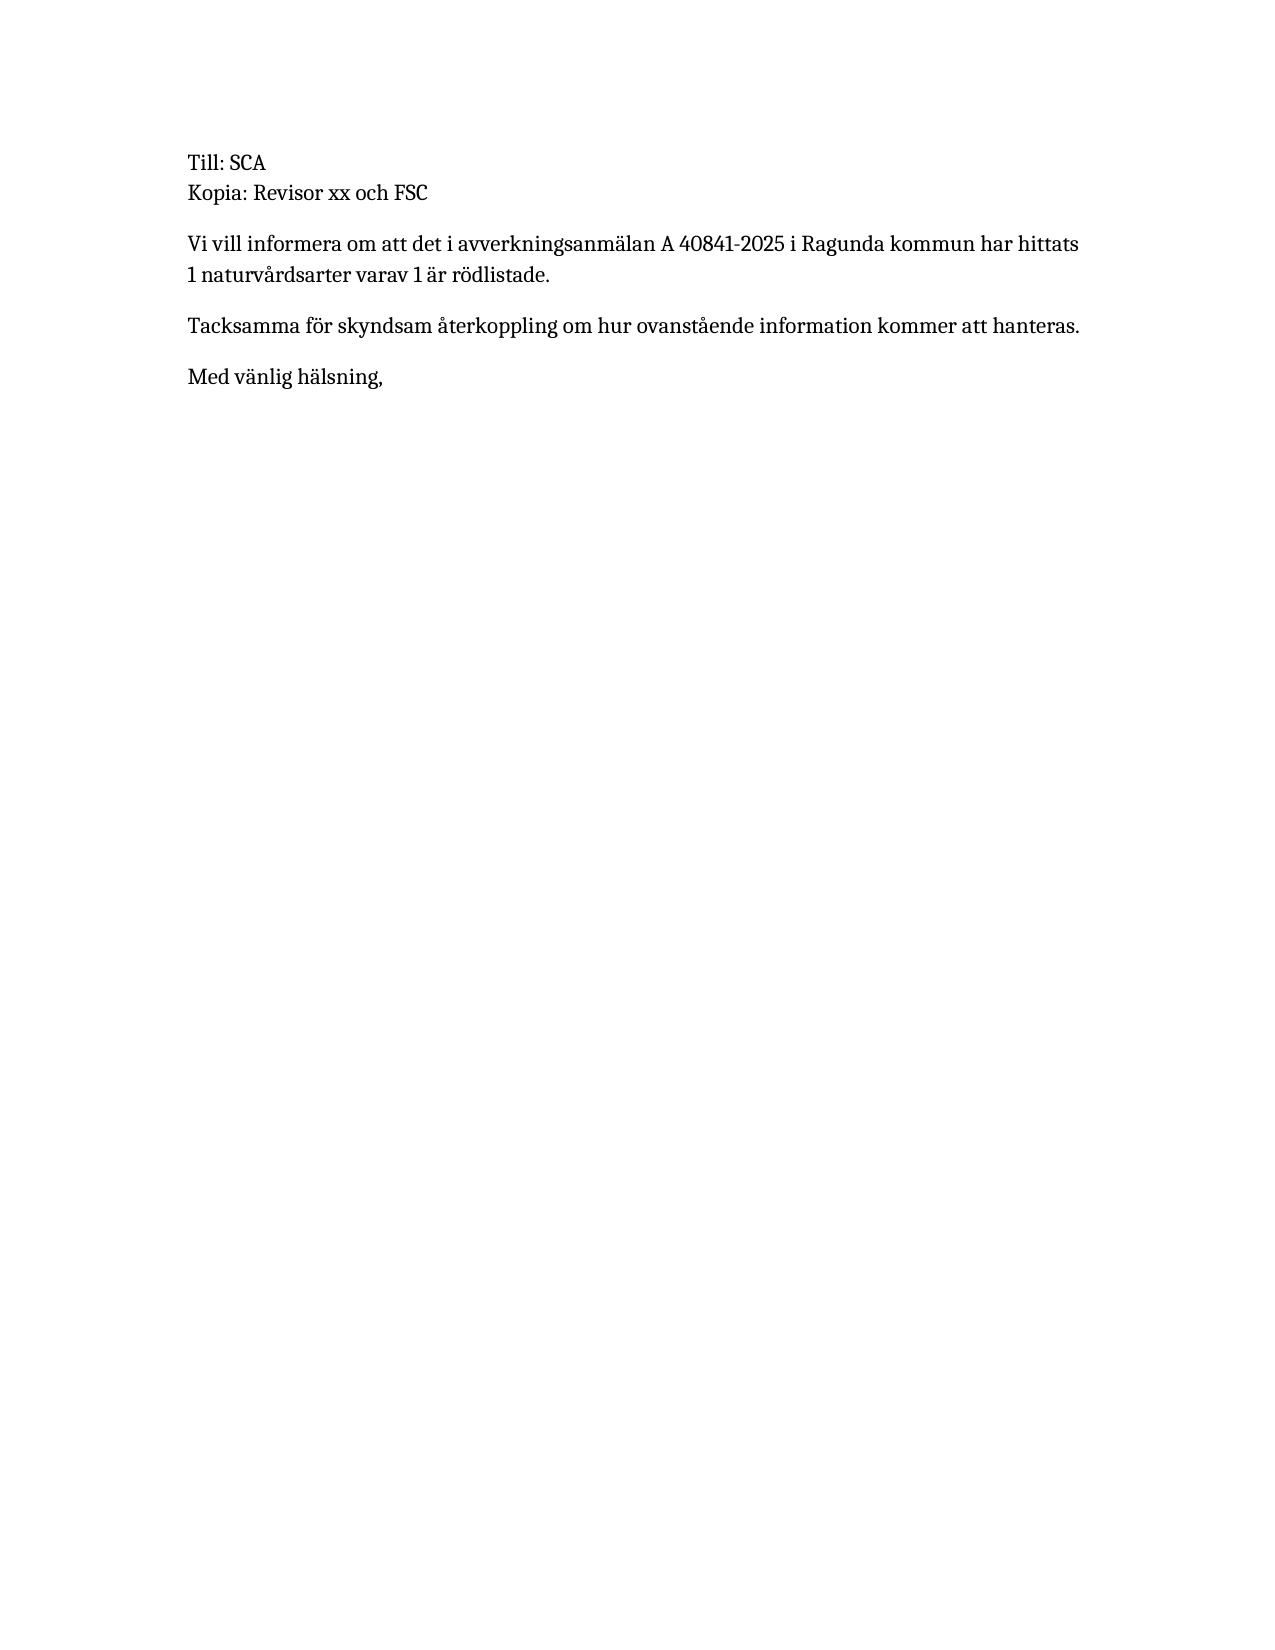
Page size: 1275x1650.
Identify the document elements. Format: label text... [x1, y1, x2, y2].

text Vi vill informera om att det i avverkningsanmälan A 40841-2025 i Ragunda kommun har hittats 1 naturvårdsarter varav 1 är rödlistade. [187, 231, 1087, 288]
text Till: SCA Kopia: Revisor xx och FSC [187, 150, 1087, 207]
text Tacksamma för skyndsam återkoppling om hur ovanstående information kommer att hanteras. [187, 312, 1087, 339]
text Med vänlig hälsning, [187, 363, 1087, 420]
